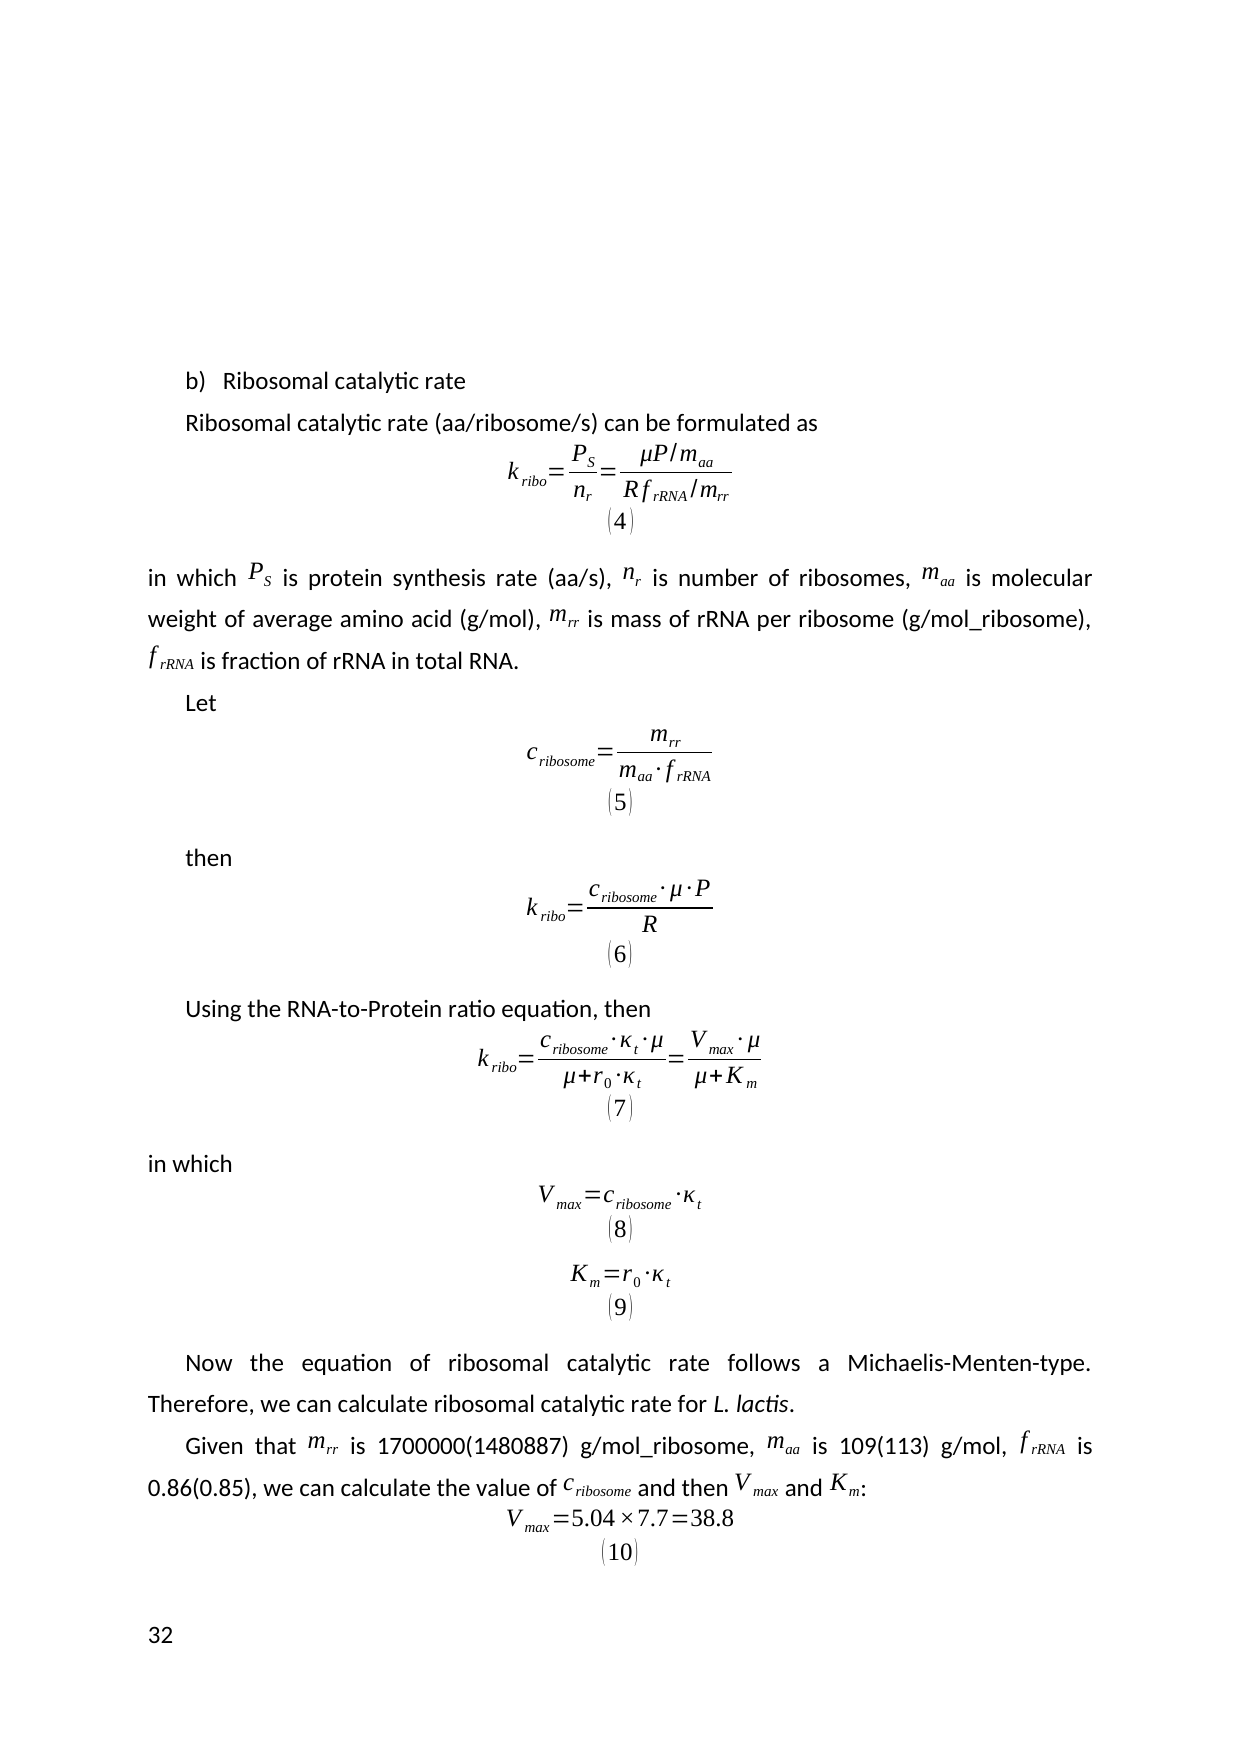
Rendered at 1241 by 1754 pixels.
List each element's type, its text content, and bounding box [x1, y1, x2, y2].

text in which is protein synthesis rate (aa/s), is number of ribosomes, is molecular weight of average amino acid (g/mol), is mass of rRNA per ribosome (g/mol_ribosome), is fraction of rRNA in total RNA. [148, 553, 1093, 678]
text then [148, 833, 1093, 874]
list Ribosomal catalytic rate [185, 356, 1093, 398]
text Using the RNA-to-Protein ratio equation, then [148, 984, 1093, 1026]
text Given that is 1700000(1480887) g/mol_ribosome, is 109(113) g/mol, is 0.86(0.85), we can calculate the value of and then and : [148, 1421, 1093, 1504]
text Now the equation of ribosomal catalytic rate follows a Michaelis-Menten-type. Therefore, we can calculate ribosomal catalytic rate for L. lactis. [148, 1338, 1093, 1421]
text Ribosomal catalytic rate (aa/ribosome/s) can be formulated as [148, 398, 1093, 439]
text Let [148, 678, 1093, 719]
text in which [148, 1139, 1093, 1181]
